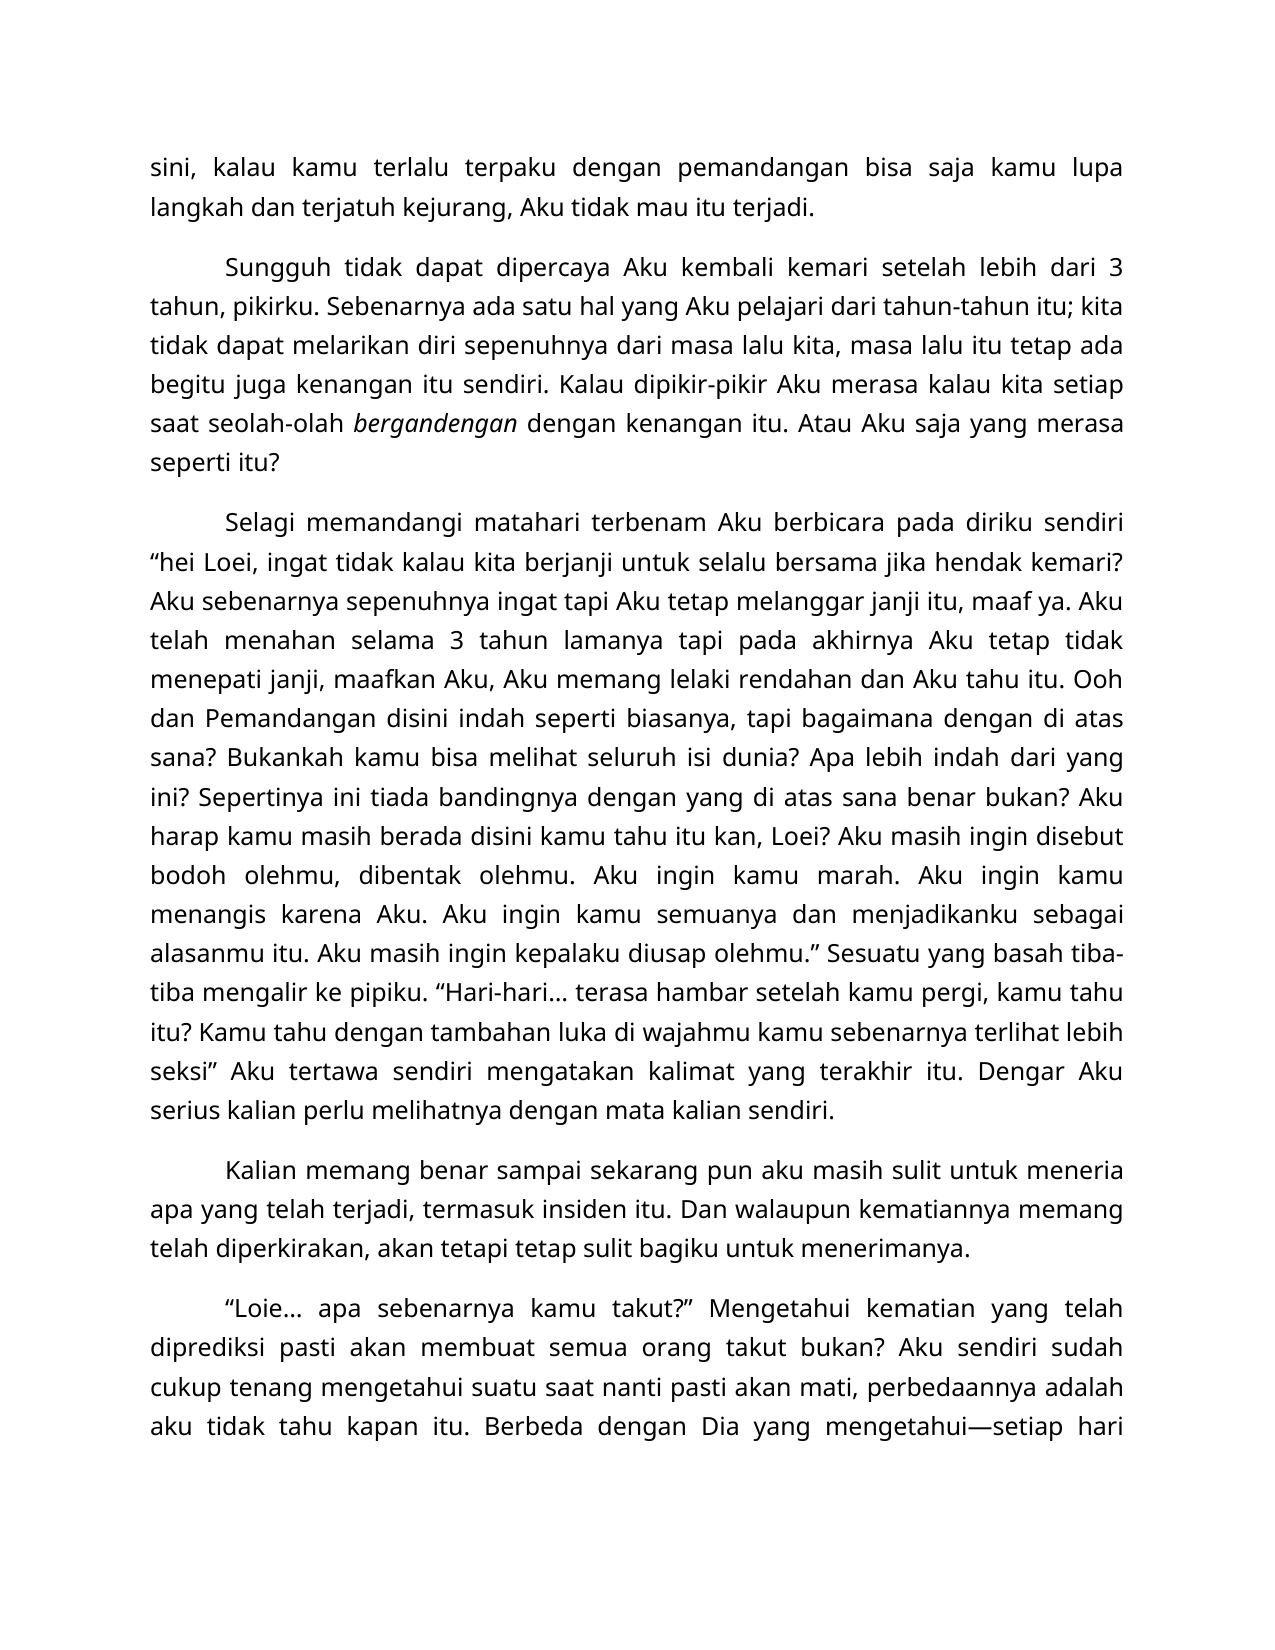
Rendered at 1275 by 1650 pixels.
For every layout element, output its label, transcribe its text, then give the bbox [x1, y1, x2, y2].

text Sungguh tidak dapat dipercaya Aku kembali kemari setelah lebih dari 3 tahun, pikirku. Sebenarnya ada satu hal yang Aku pelajari dari tahun-tahun itu; kita tidak dapat melarikan diri sepenuhnya dari masa lalu kita, masa lalu itu tetap ada begitu juga kenangan itu sendiri. Kalau dipikir-pikir Aku merasa kalau kita setiap saat seolah-olah bergandengan dengan kenangan itu. Atau Aku saja yang merasa seperti itu? [150, 249, 1125, 479]
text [150, 150, 1125, 223]
text Kalian memang benar sampai sekarang pun aku masih sulit untuk meneria apa yang telah terjadi, termasuk insiden itu. Dan walaupun kematiannya memang telah diperkirakan, akan tetapi tetap sulit bagiku untuk menerimanya. [150, 1152, 1125, 1265]
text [150, 1291, 1125, 1442]
text Selagi memandangi matahari terbenam Aku berbicara pada diriku sendiri “hei Loei, ingat tidak kalau kita berjanji untuk selalu bersama jika hendak kemari? Aku sebenarnya sepenuhnya ingat tapi Aku tetap melanggar janji itu, maaf ya. Aku telah menahan selama 3 tahun lamanya tapi pada akhirnya Aku tetap tidak menepati janji, maafkan Aku, Aku memang lelaki rendahan dan Aku tahu itu. Ooh dan Pemandangan disini indah seperti biasanya, tapi bagaimana dengan di atas sana? Bukankah kamu bisa melihat seluruh isi dunia? Apa lebih indah dari yang ini? Sepertinya ini tiada bandingnya dengan yang di atas sana benar bukan? Aku harap kamu masih berada disini kamu tahu itu kan, Loei? Aku masih ingin disebut bodoh olehmu, dibentak olehmu. Aku ingin kamu marah. Aku ingin kamu menangis karena Aku. Aku ingin kamu semuanya dan menjadikanku sebagai alasanmu itu. Aku masih ingin kepalaku diusap olehmu.” Sesuatu yang basah tiba-tiba mengalir ke pipiku. “Hari-hari… terasa hambar setelah kamu pergi, kamu tahu itu? Kamu tahu dengan tambahan luka di wajahmu kamu sebenarnya terlihat lebih seksi” Aku tertawa sendiri mengatakan kalimat yang terakhir itu. Dengar Aku serius kalian perlu melihatnya dengan mata kalian sendiri. [150, 505, 1125, 1127]
